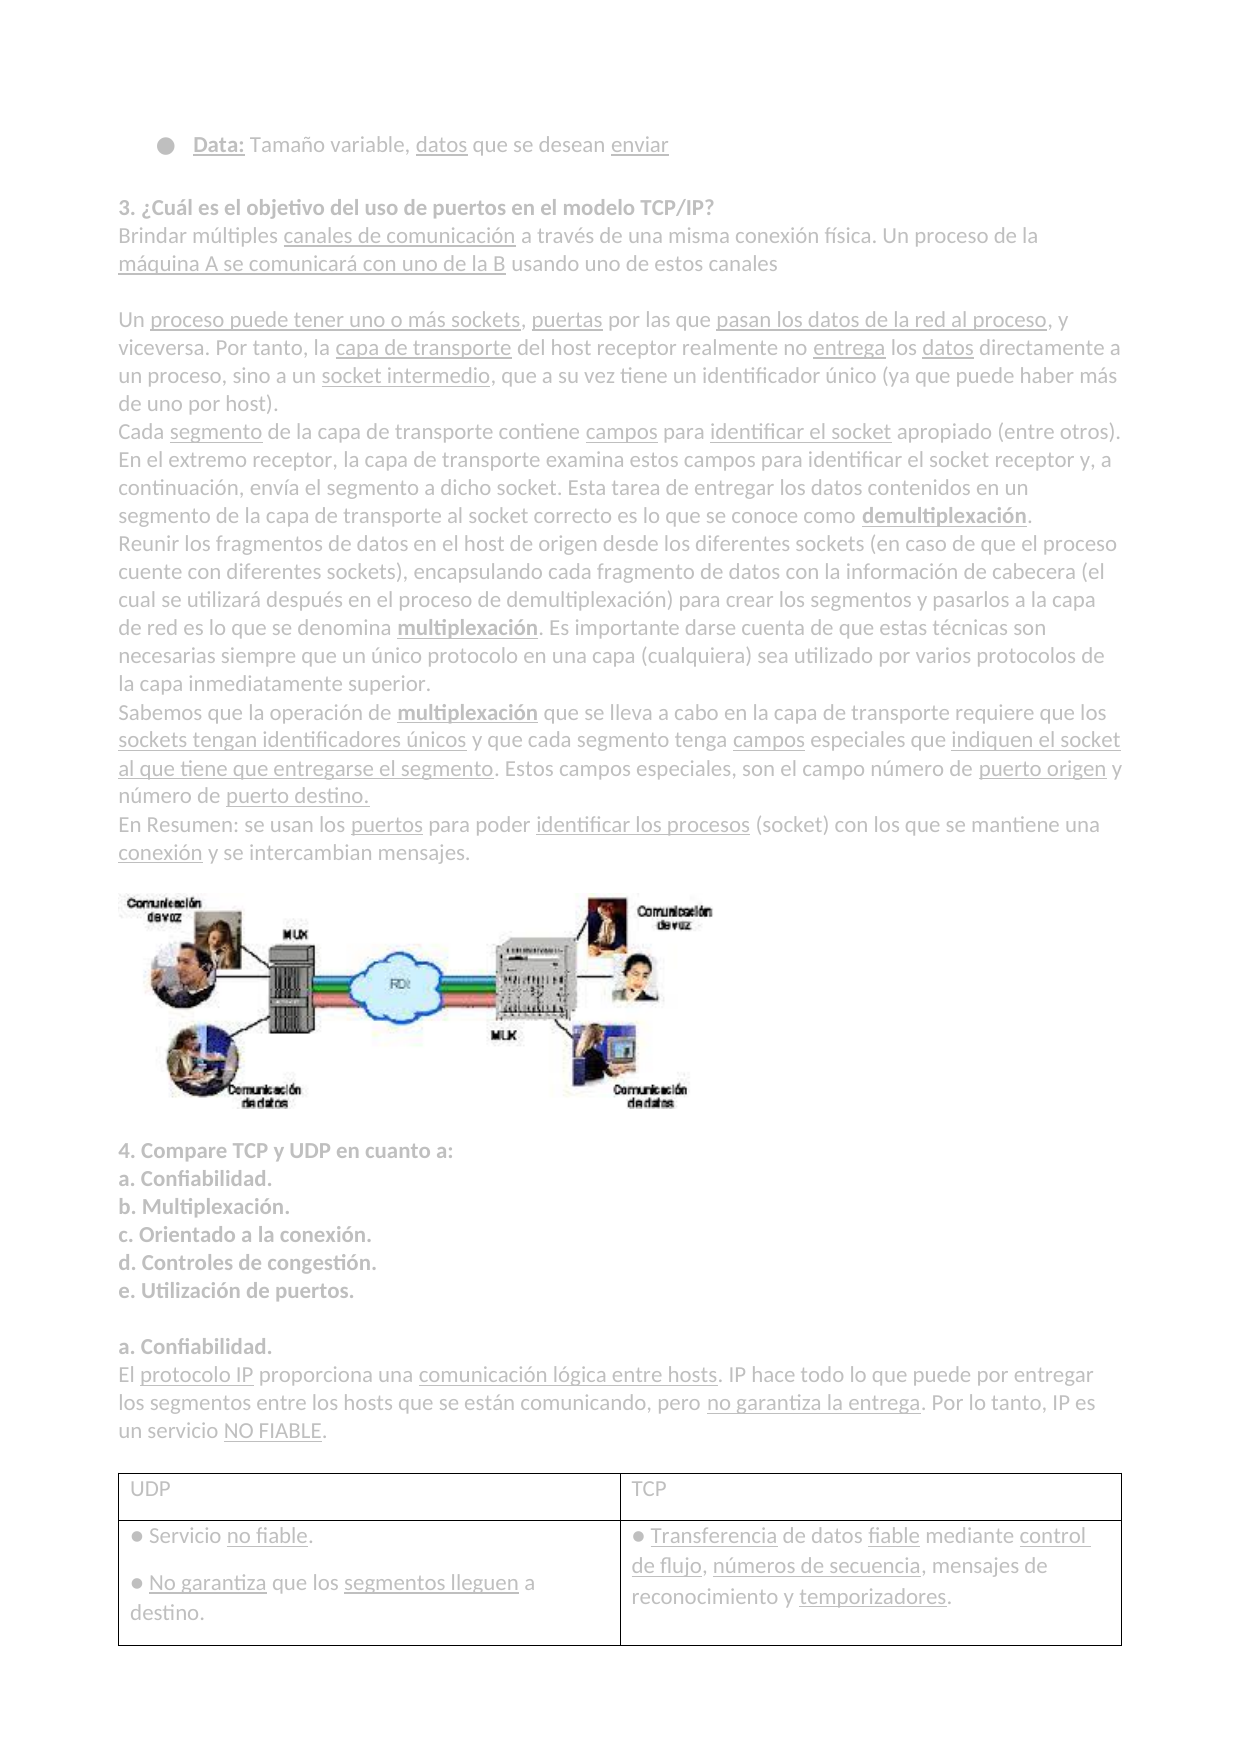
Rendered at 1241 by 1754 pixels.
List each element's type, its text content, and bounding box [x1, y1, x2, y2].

text Reunir los fragmentos de datos en el host de origen desde los diferentes sockets (en caso de que el proceso cuente con diferentes sockets), encapsulando cada fragmento de datos con la información de cabecera (el cual se utilizará después en el proceso de demultiplexación) para crear los segmentos y pasarlos a la capa de red es lo que se denomina multiplexación. Es importante darse cuenta de que estas técnicas son necesarias siempre que un único protocolo en una capa (cualquiera) sea utilizado por varios protocolos de la capa inmediatamente superior. [118, 529, 1122, 698]
text a. Confiabilidad. [118, 1164, 1122, 1192]
text Cada segmento de la capa de transporte contiene campos para identificar el socket apropiado (entre otros). En el extremo receptor, la capa de transporte examina estos campos para identificar el socket receptor y, a continuación, envía el segmento a dicho socket. Esta tarea de entregar los datos contenidos en un segmento de la capa de transporte al socket correcto es lo que se conoce como demultiplexación. [118, 417, 1122, 529]
text En Resumen: se usan los puertos para poder identificar los procesos (socket) con los que se mantiene una conexión y se intercambian mensajes. [118, 810, 1122, 866]
text Un proceso puede tener uno o más sockets, puertas por las que pasan los datos de la red al proceso, y viceversa. Por tanto, la capa de transporte del host receptor realmente no entrega los datos directamente a un proceso, sino a un socket intermedio, que a su vez tiene un identificador único (ya que puede haber más de uno por host). [118, 305, 1122, 417]
text e. Utilización de puertos. [118, 1276, 1122, 1304]
table_header TCP [621, 1474, 1121, 1520]
text Brindar múltiples canales de comunicación a través de una misma conexión física. Un proceso de la máquina A se comunicará con uno de la B usando uno de estos canales [118, 221, 1122, 277]
text d. Controles de congestión. [118, 1248, 1122, 1276]
picture [118, 893, 714, 1109]
text b. Multiplexación. [118, 1192, 1122, 1220]
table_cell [119, 1521, 620, 1645]
text c. Orientado a la conexión. [118, 1220, 1122, 1248]
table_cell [621, 1521, 1121, 1645]
table_header UDP [119, 1474, 620, 1520]
text 3. ¿Cuál es el objetivo del uso de puertos en el modelo TCP/IP? [118, 193, 1122, 221]
text El protocolo IP proporciona una comunicación lógica entre hosts. IP hace todo lo que puede por entregar los segmentos entre los hosts que se están comunicando, pero no garantiza la entrega. Por lo tanto, IP es un servicio NO FIABLE. [118, 1361, 1122, 1444]
text a. Confiabilidad. [118, 1332, 1122, 1361]
text Sabemos que la operación de multiplexación que se lleva a cabo en la capa de transporte requiere que los sockets tengan identificadores únicos y que cada segmento tenga campos especiales que indiquen el socket al que tiene que entregarse el segmento. Estos campos especiales, son el campo número de puerto origen y número de puerto destino. [118, 698, 1122, 810]
text 4. Compare TCP y UDP en cuanto a: [118, 1136, 1122, 1164]
list Data: Tamaño variable, datos que se desean enviar [156, 118, 1122, 165]
